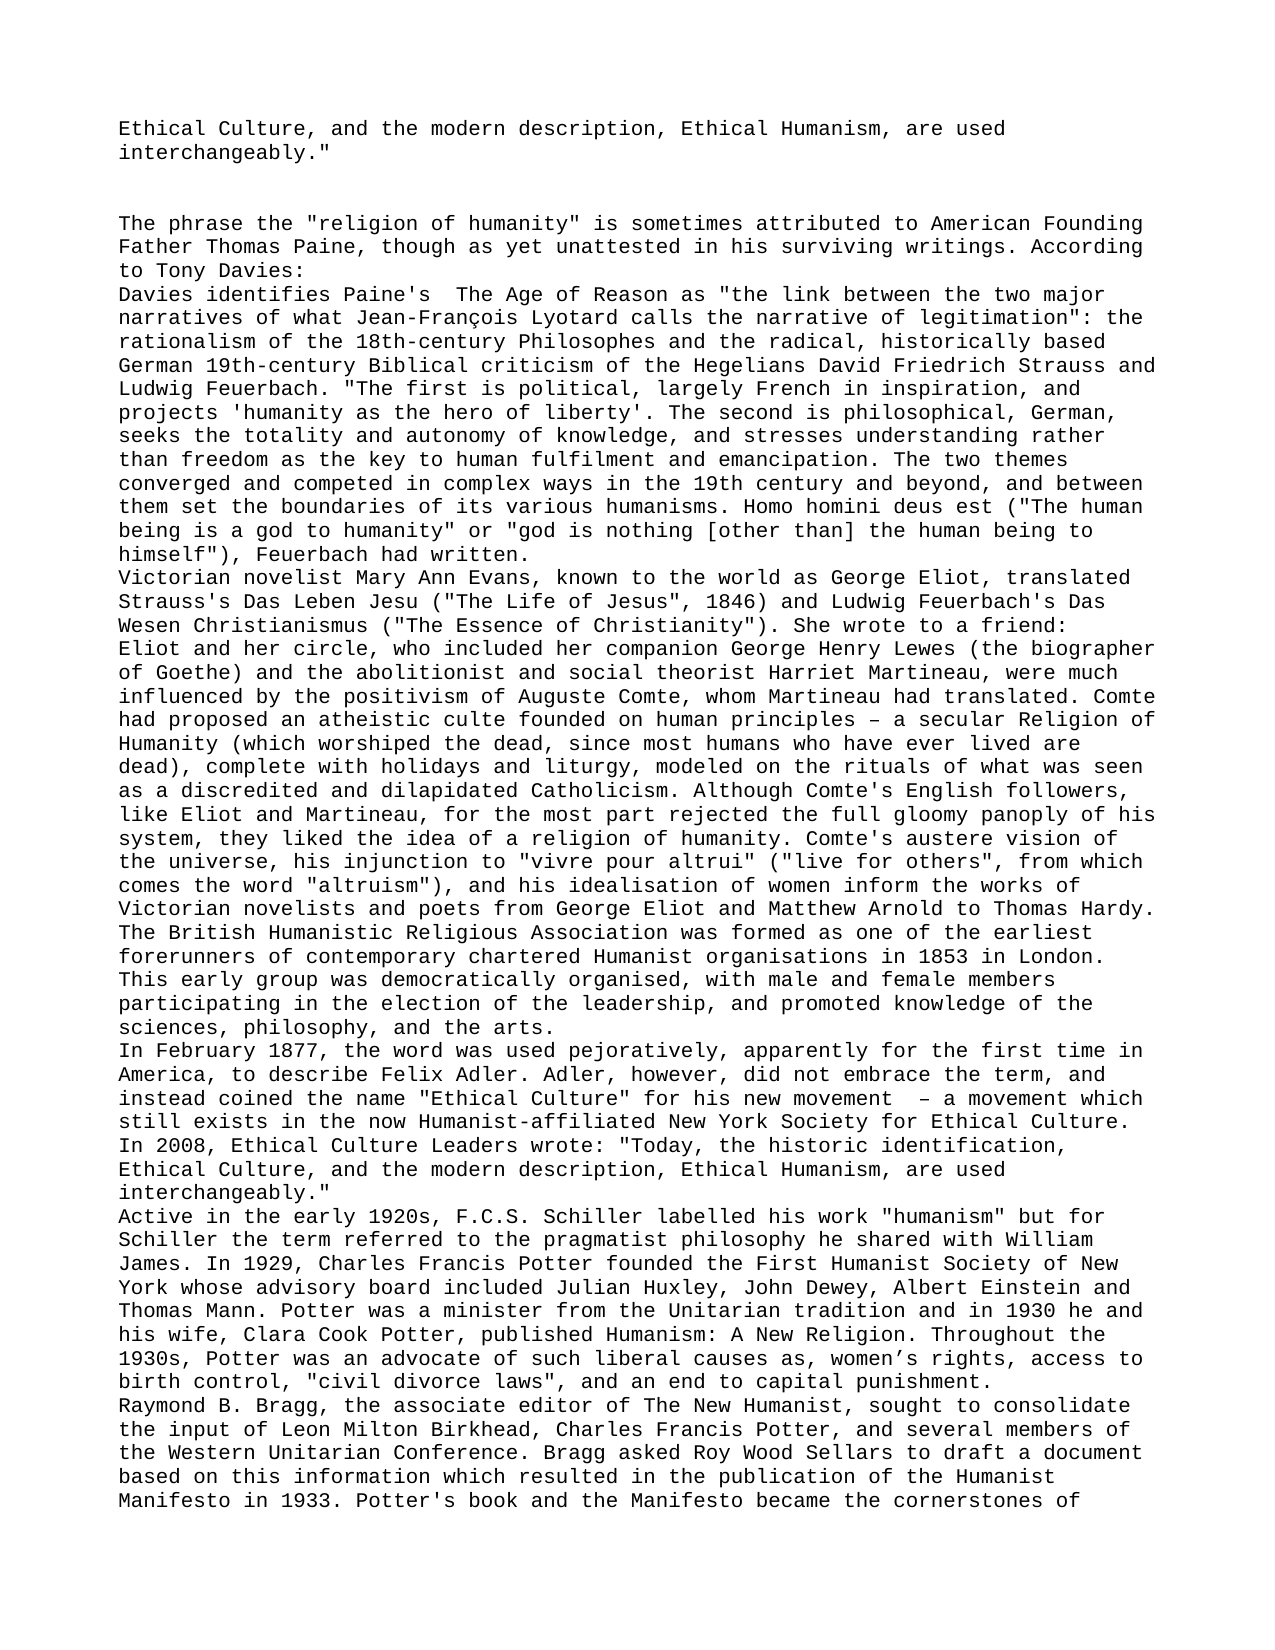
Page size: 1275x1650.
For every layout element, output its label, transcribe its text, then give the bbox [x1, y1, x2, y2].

text Victorian novelist Mary Ann Evans, known to the world as George Eliot, translated Strauss's Das Leben Jesu ("The Life of Jesus", 1846) and Ludwig Feuerbach's Das Wesen Christianismus ("The Essence of Christianity"). She wrote to a friend: [118, 567, 1157, 638]
text The phrase the "religion of humanity" is sometimes attributed to American Founding Father Thomas Paine, though as yet unattested in his surviving writings. According to Tony Davies: [118, 213, 1157, 284]
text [118, 118, 1157, 165]
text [118, 1395, 1157, 1513]
text The British Humanistic Religious Association was formed as one of the earliest forerunners of contemporary chartered Humanist organisations in 1853 in London. This early group was democratically organised, with male and female members participating in the election of the leadership, and promoted knowledge of the sciences, philosophy, and the arts. [118, 922, 1157, 1040]
text Eliot and her circle, who included her companion George Henry Lewes (the biographer of Goethe) and the abolitionist and social theorist Harriet Martineau, were much influenced by the positivism of Auguste Comte, whom Martineau had translated. Comte had proposed an atheistic culte founded on human principles – a secular Religion of Humanity (which worshiped the dead, since most humans who have ever lived are dead), complete with holidays and liturgy, modeled on the rituals of what was seen as a discredited and dilapidated Catholicism. Although Comte's English followers, like Eliot and Martineau, for the most part rejected the full gloomy panoply of his system, they liked the idea of a religion of humanity. Comte's austere vision of the universe, his injunction to "vivre pour altrui" ("live for others", from which comes the word "altruism"), and his idealisation of women inform the works of Victorian novelists and poets from George Eliot and Matthew Arnold to Thomas Hardy. [118, 638, 1157, 922]
text Active in the early 1920s, F.C.S. Schiller labelled his work "humanism" but for Schiller the term referred to the pragmatist philosophy he shared with William James. In 1929, Charles Francis Potter founded the First Humanist Society of New York whose advisory board included Julian Huxley, John Dewey, Albert Einstein and Thomas Mann. Potter was a minister from the Unitarian tradition and in 1930 he and his wife, Clara Cook Potter, published Humanism: A New Religion. Throughout the 1930s, Potter was an advocate of such liberal causes as, women’s rights, access to birth control, "civil divorce laws", and an end to capital punishment. [118, 1206, 1157, 1395]
text In February 1877, the word was used pejoratively, apparently for the first time in America, to describe Felix Adler. Adler, however, did not embrace the term, and instead coined the name "Ethical Culture" for his new movement – a movement which still exists in the now Humanist-affiliated New York Society for Ethical Culture. In 2008, Ethical Culture Leaders wrote: "Today, the historic identification, Ethical Culture, and the modern description, Ethical Humanism, are used interchangeably." [118, 1040, 1157, 1206]
text Davies identifies Paine's The Age of Reason as "the link between the two major narratives of what Jean-François Lyotard calls the narrative of legitimation": the rationalism of the 18th-century Philosophes and the radical, historically based German 19th-century Biblical criticism of the Hegelians David Friedrich Strauss and Ludwig Feuerbach. "The first is political, largely French in inspiration, and projects 'humanity as the hero of liberty'. The second is philosophical, German, seeks the totality and autonomy of knowledge, and stresses understanding rather than freedom as the key to human fulfilment and emancipation. The two themes converged and competed in complex ways in the 19th century and beyond, and between them set the boundaries of its various humanisms. Homo homini deus est ("The human being is a god to humanity" or "god is nothing [other than] the human being to himself"), Feuerbach had written. [118, 284, 1157, 567]
